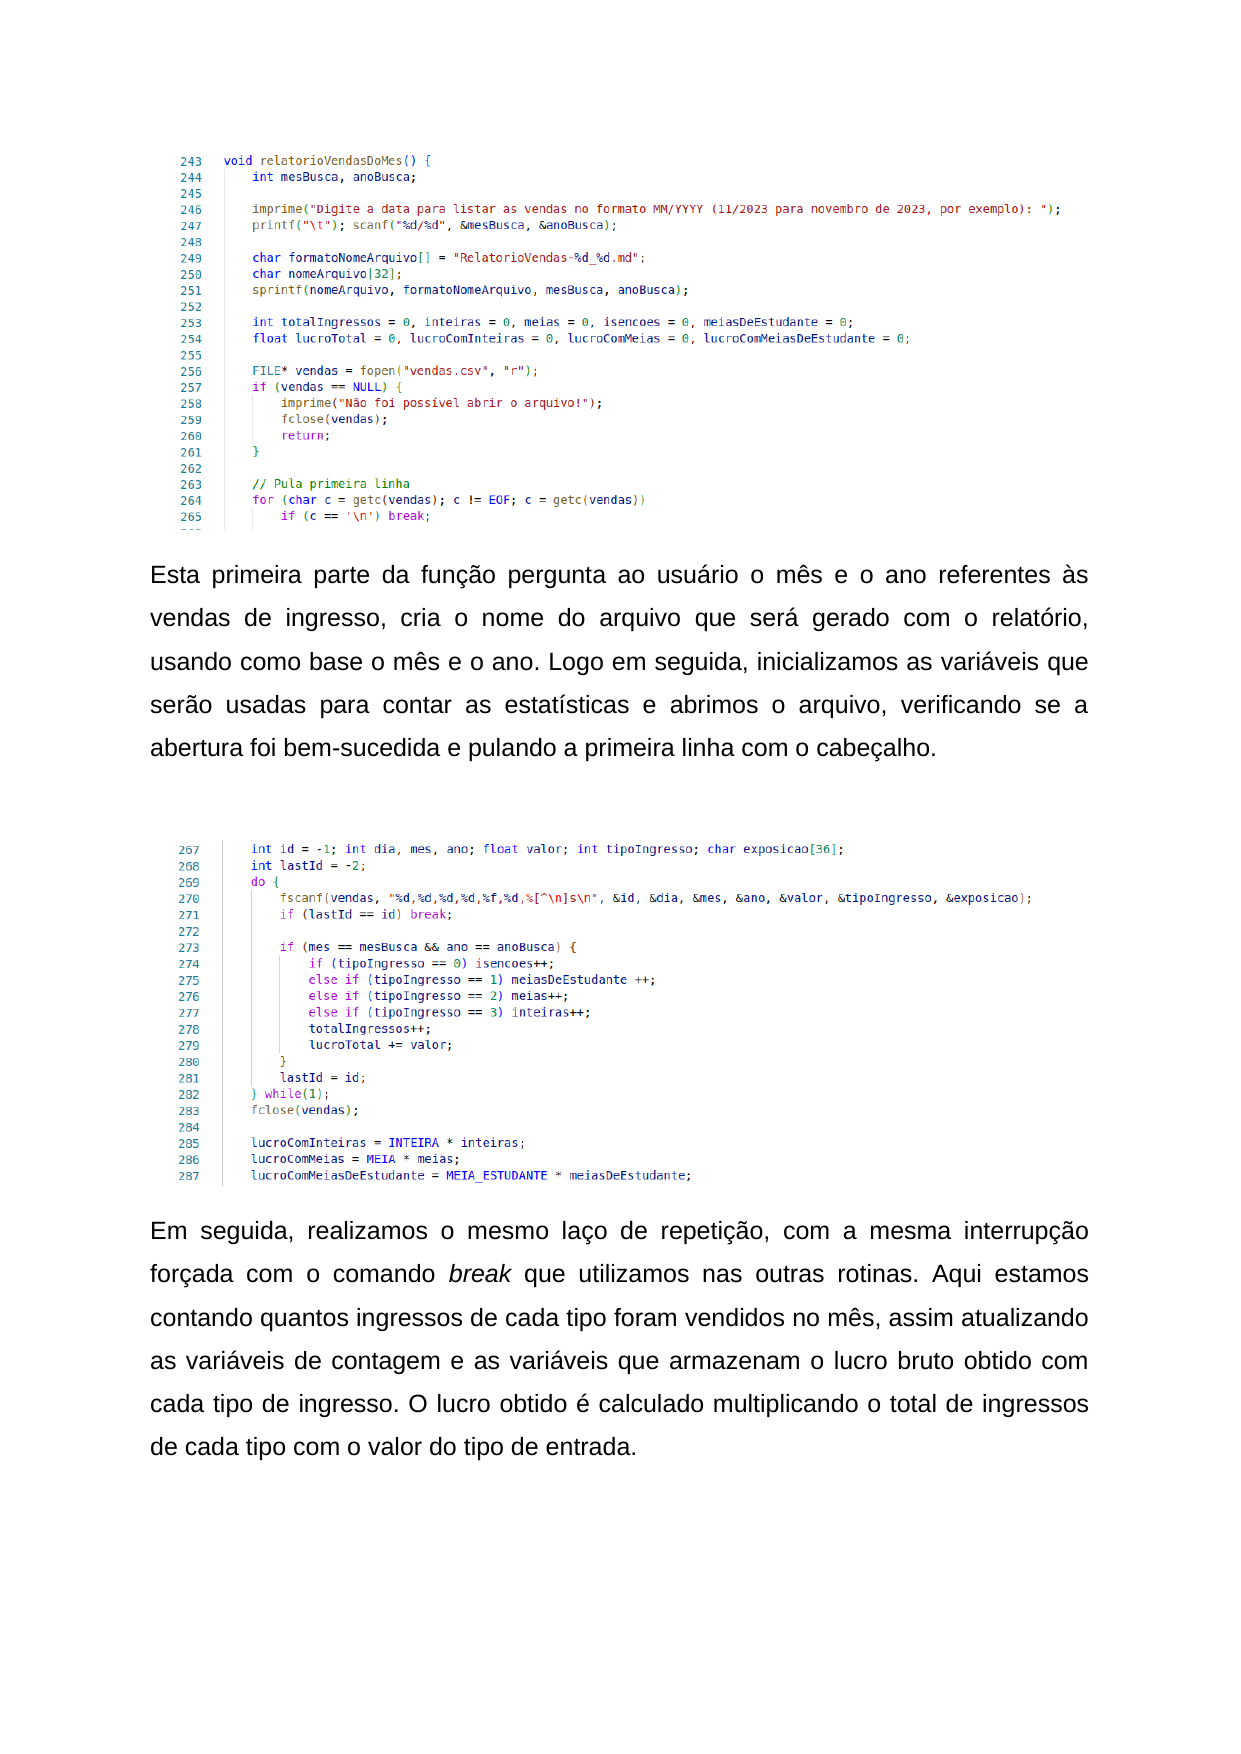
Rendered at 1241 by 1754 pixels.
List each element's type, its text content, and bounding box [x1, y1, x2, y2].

text Esta primeira parte da função pergunta ao usuário o mês e o ano referentes às vendas de ingresso, cria o nome do arquivo que será gerado com o relatório, usando como base o mês e o ano. Logo em seguida, inicializamos as variáveis que serão usadas para contar as estatísticas e abrimos o arquivo, verificando se a abertura foi bem-sucedida e pulando a primeira linha com o cabeçalho. [150, 560, 1090, 762]
text Em seguida, realizamos o mesmo laço de repetição, com a mesma interrupção forçada com o comando break que utilizamos nas outras rotinas. Aqui estamos contando quantos ingressos de cada tipo foram vendidos no mês, assim atualizando as variáveis de contagem e as variáveis que armazenam o lucro bruto obtido com cada tipo de ingresso. O lucro obtido é calculado multiplicando o total de ingressos de cada tipo com o valor do tipo de entrada. [150, 1216, 1090, 1461]
